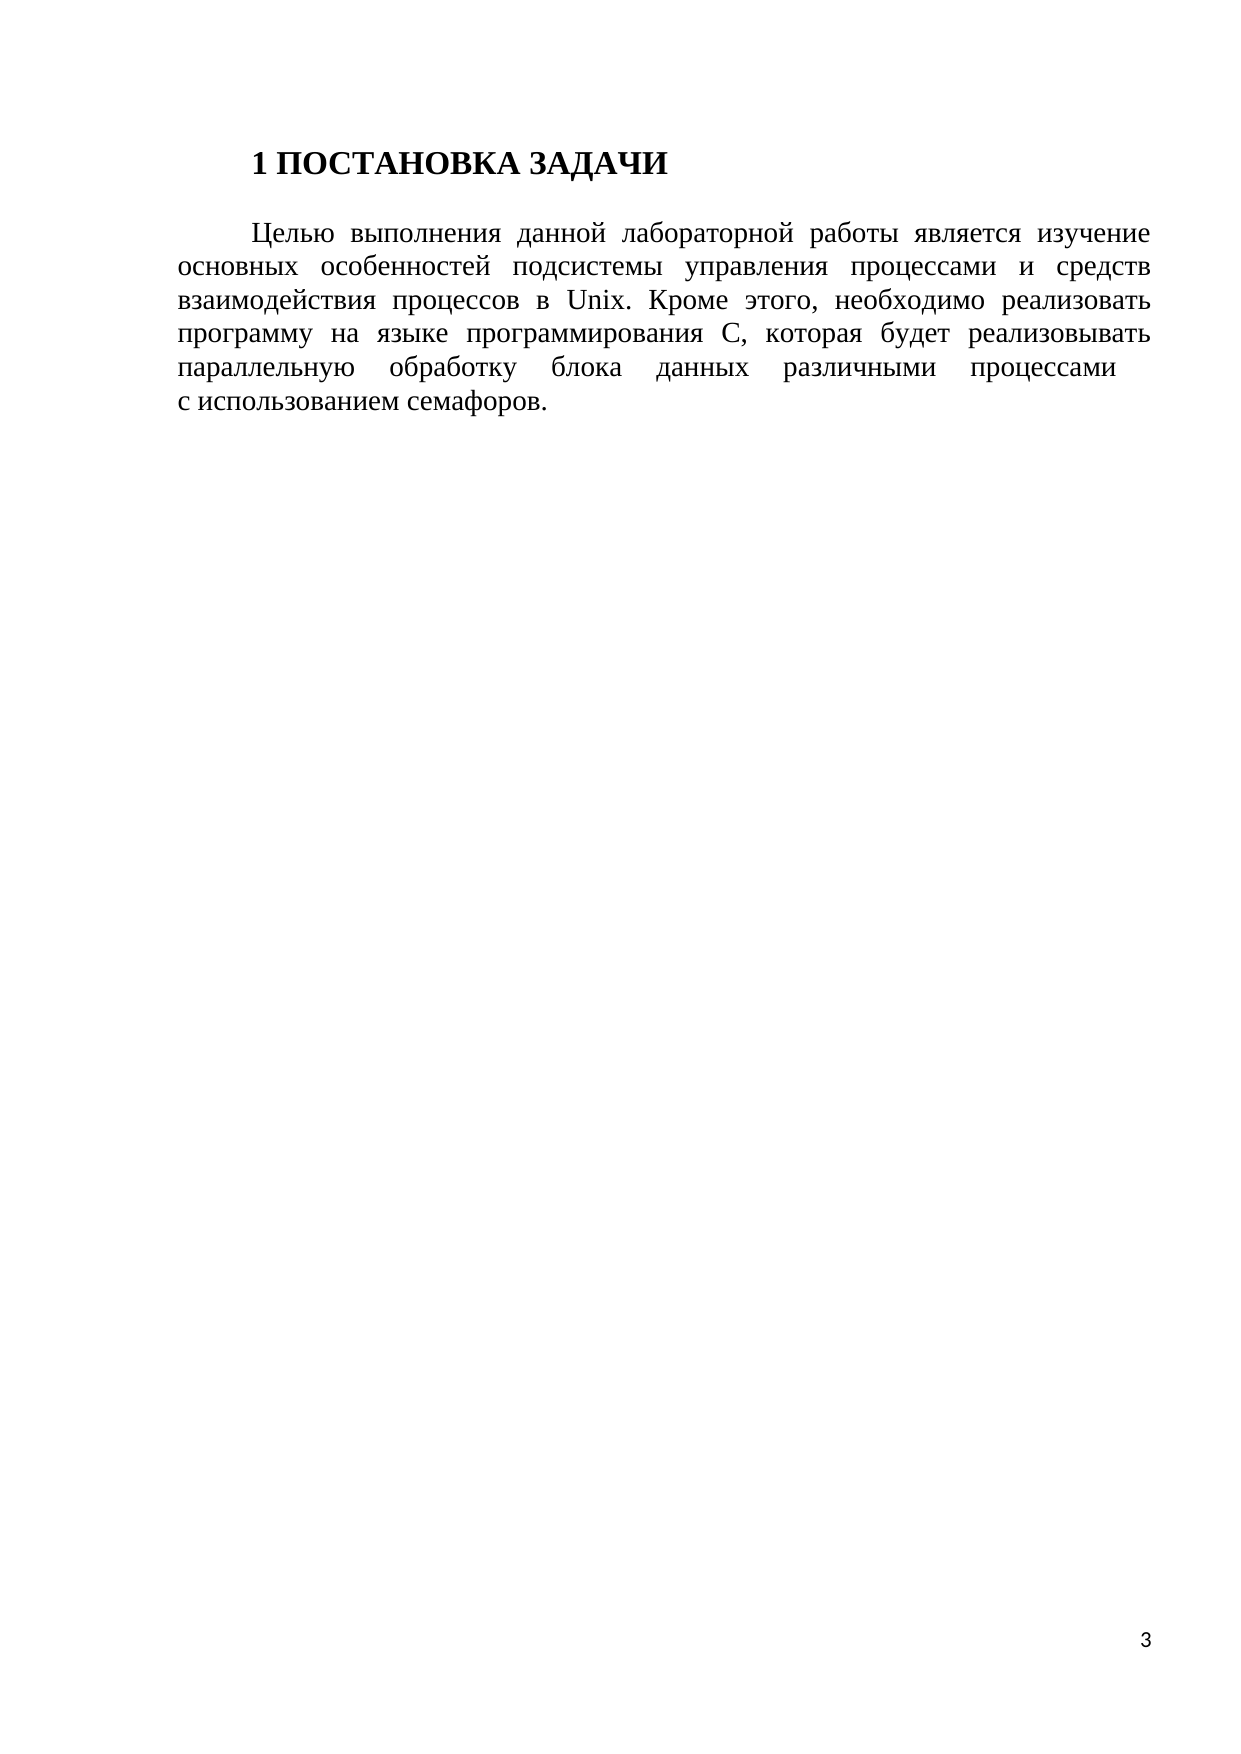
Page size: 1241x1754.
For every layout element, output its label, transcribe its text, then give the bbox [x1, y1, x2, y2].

subtitle 1 ПОСТАНОВКА ЗАДАЧИ [177, 143, 1152, 181]
text Целью выполнения данной лабораторной работы является изучение основных особенностей подсистемы управления процессами и средств взаимодействия процессов в Unix. Кроме этого, необходимо реализовать программу на языке программирования С, которая будет реализовывать параллельную обработку блока данных различными процессами с использованием семафоров. [177, 215, 1152, 416]
